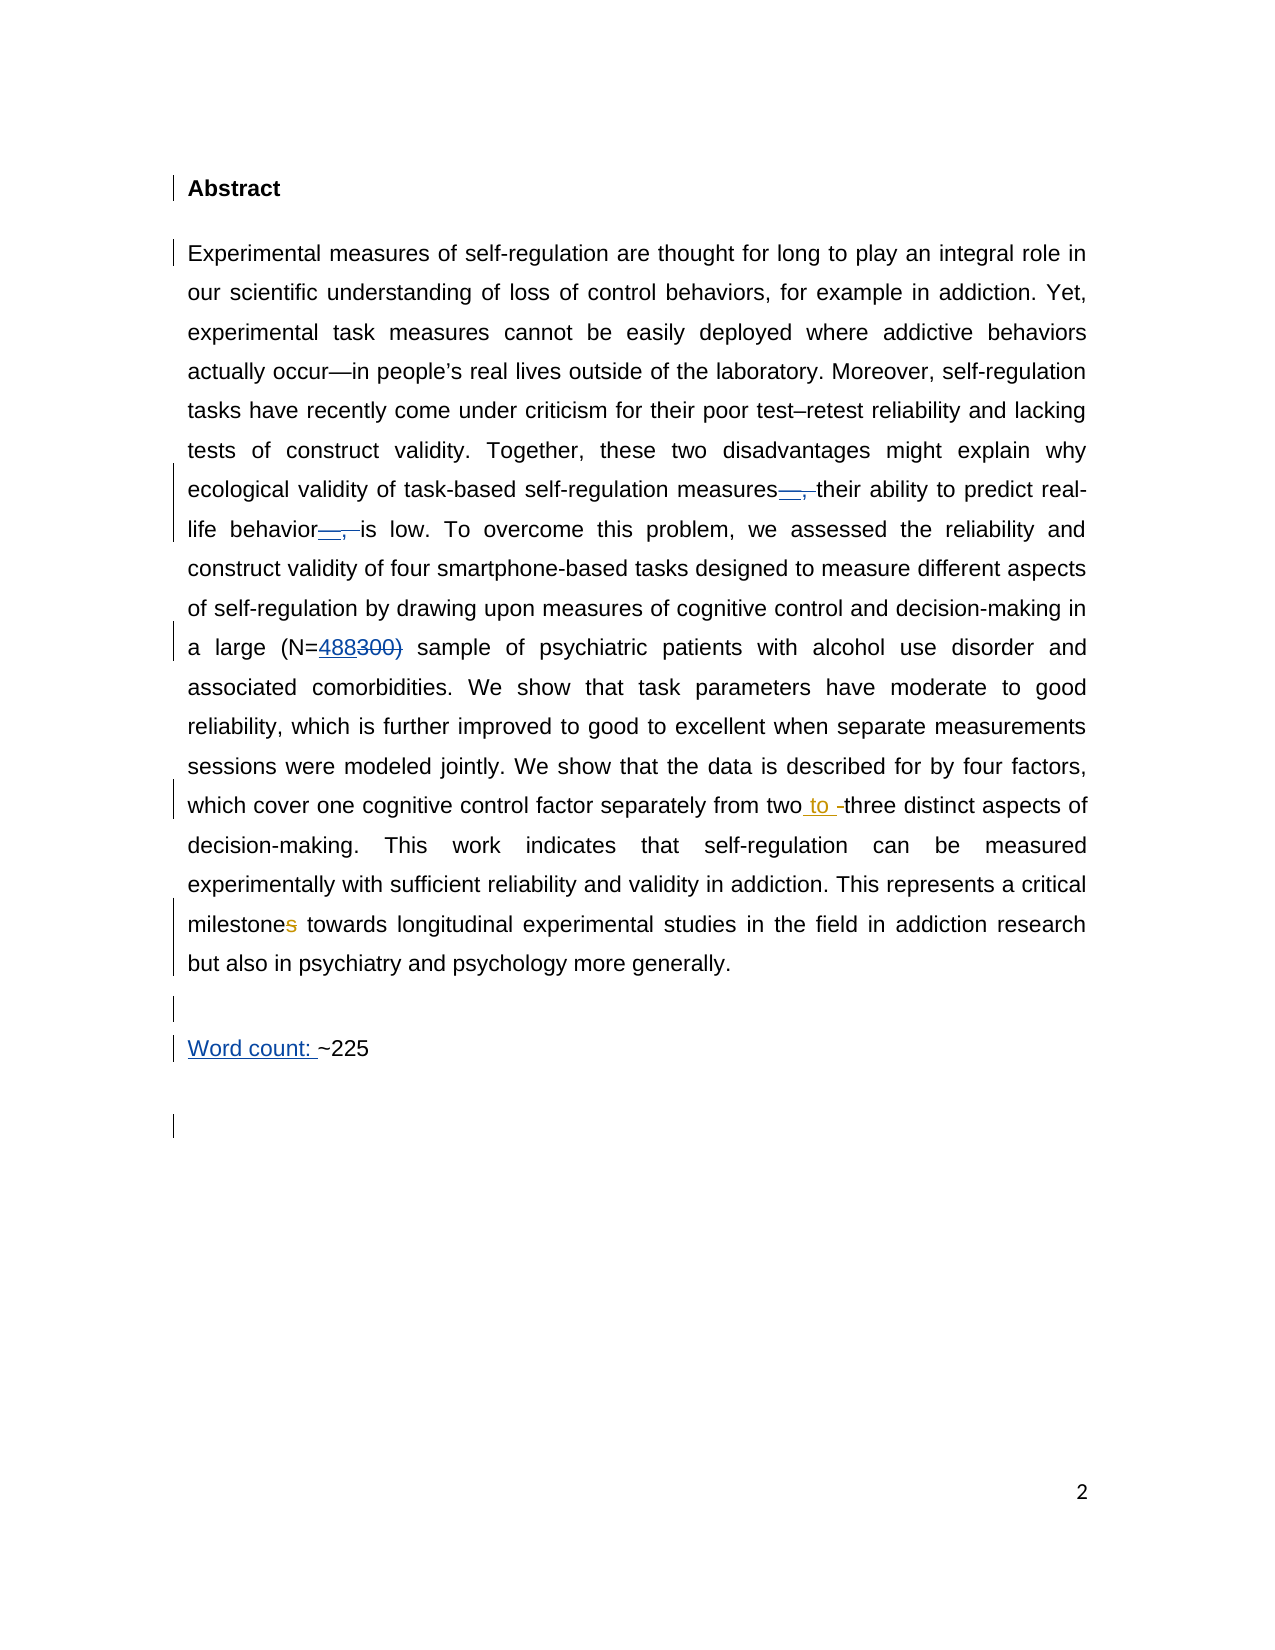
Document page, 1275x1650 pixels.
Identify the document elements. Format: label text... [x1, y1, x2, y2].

text Abstract [187, 175, 1087, 201]
text ~225 [187, 1035, 1087, 1062]
text Experimental measures of self-regulation are thought for long to play an integral role in our scientific understanding of loss of control behaviors, for example in addiction. Yet, experimental task measures cannot be easily deployed where addictive behaviors actually occur—in people’s real lives outside of the laboratory. Moreover, self-regulation tasks have recently come under criticism for their poor test–retest reliability and lacking tests of construct validity. Together, these two disadvantages might explain why ecological validity of task-based self-regulation measurestheir ability to predict real-life behavioris low. To overcome this problem, we assessed the reliability and construct validity of four smartphone-based tasks designed to measure different aspects of self-regulation by drawing upon measures of cognitive control and decision-making in a large (N= sample of psychiatric patients with alcohol use disorder and associated comorbidities. We show that task parameters have moderate to good reliability, which is further improved to good to excellent when separate measurements sessions were modeled jointly. We show that the data is described for by four factors, which cover one cognitive control factor separately from twothree distinct aspects of decision-making. This work indicates that self-regulation can be measured experimentally with sufficient reliability and validity in addiction. This represents a critical milestone towards longitudinal experimental studies in the field in addiction research but also in psychiatry and psychology more generally. [187, 239, 1087, 976]
